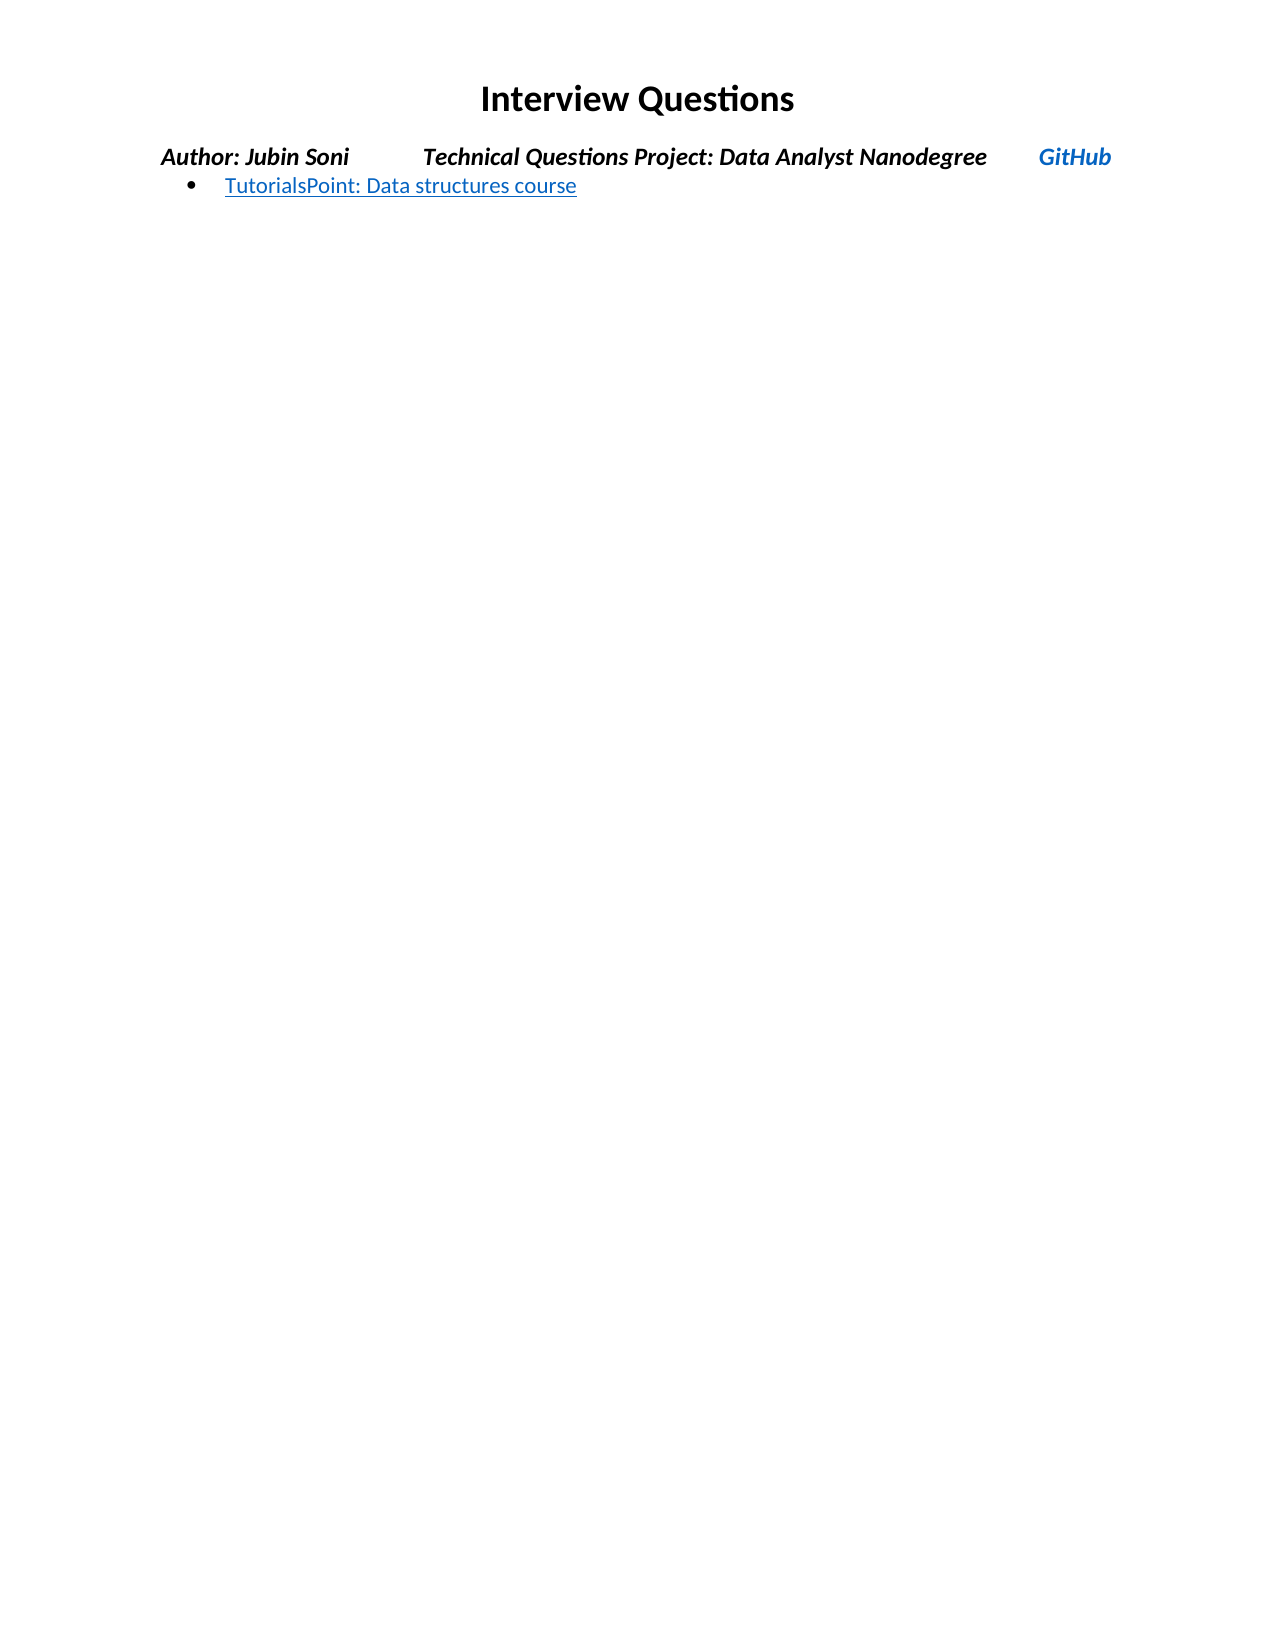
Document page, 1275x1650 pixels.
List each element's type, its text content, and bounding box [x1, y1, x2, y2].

list TutorialsPoint: Data structures course [187, 172, 1125, 200]
